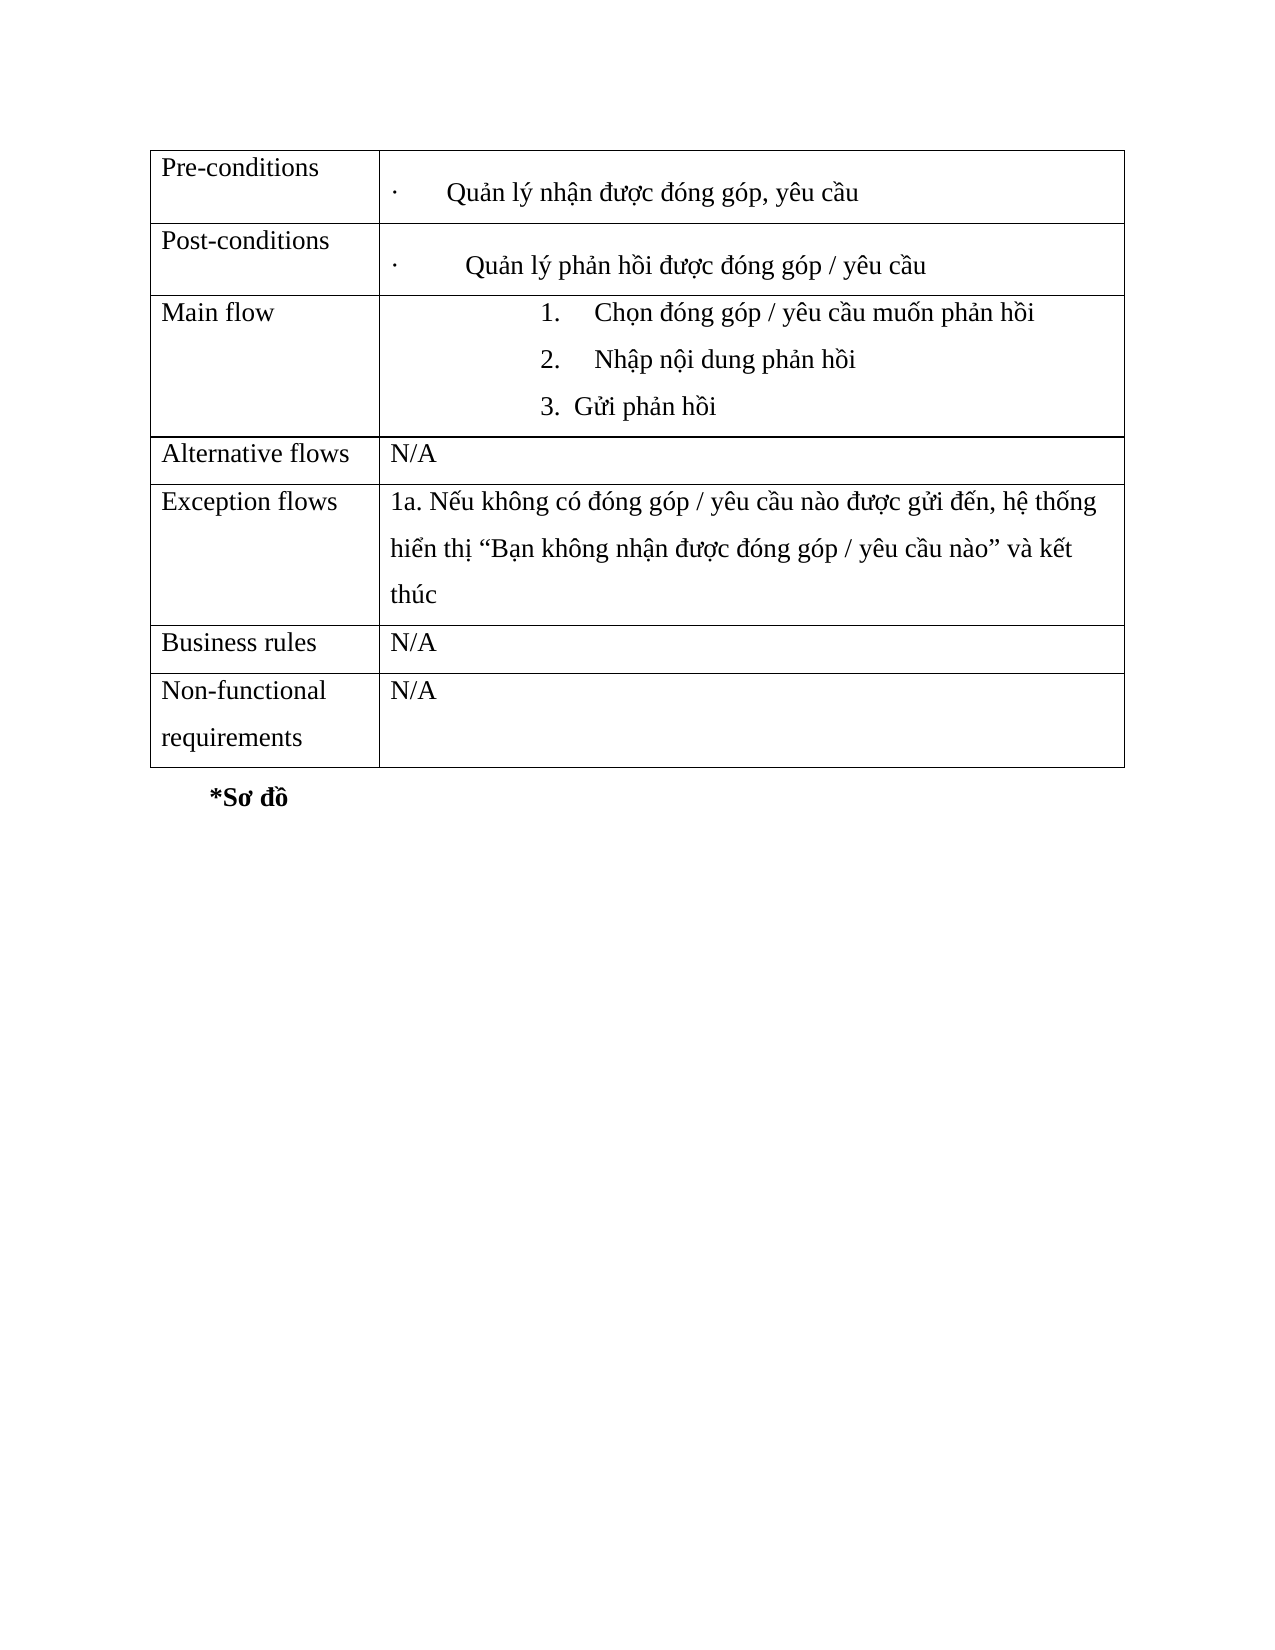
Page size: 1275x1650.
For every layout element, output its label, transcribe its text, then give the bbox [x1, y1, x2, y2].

table_cell N/A [380, 438, 1124, 484]
table_cell Non-functional requirements [151, 674, 379, 767]
table_cell 1. Chọn đóng góp / yêu cầu muốn phản hồi 2. Nhập nội dung phản hồi 3. Gửi phản hồi [380, 296, 1124, 436]
table_cell Main flow [151, 296, 379, 436]
table_cell Pre-conditions [151, 151, 379, 223]
table_cell N/A [380, 626, 1124, 673]
table_cell · Quản lý nhận được đóng góp, yêu cầu [380, 151, 1124, 223]
table_cell N/A [380, 674, 1124, 767]
text *Sơ đồ [150, 781, 1125, 812]
table_cell Business rules [151, 626, 379, 673]
table_cell Post-conditions [151, 224, 379, 295]
table_cell · Quản lý phản hồi được đóng góp / yêu cầu [380, 224, 1124, 295]
table_cell 1a. Nếu không có đóng góp / yêu cầu nào được gửi đến, hệ thống hiển thị “Bạn không nhận được đóng góp / yêu cầu nào” và kết thúc [380, 485, 1124, 625]
table_cell Exception flows [151, 485, 379, 625]
table_cell Alternative flows [151, 438, 379, 484]
